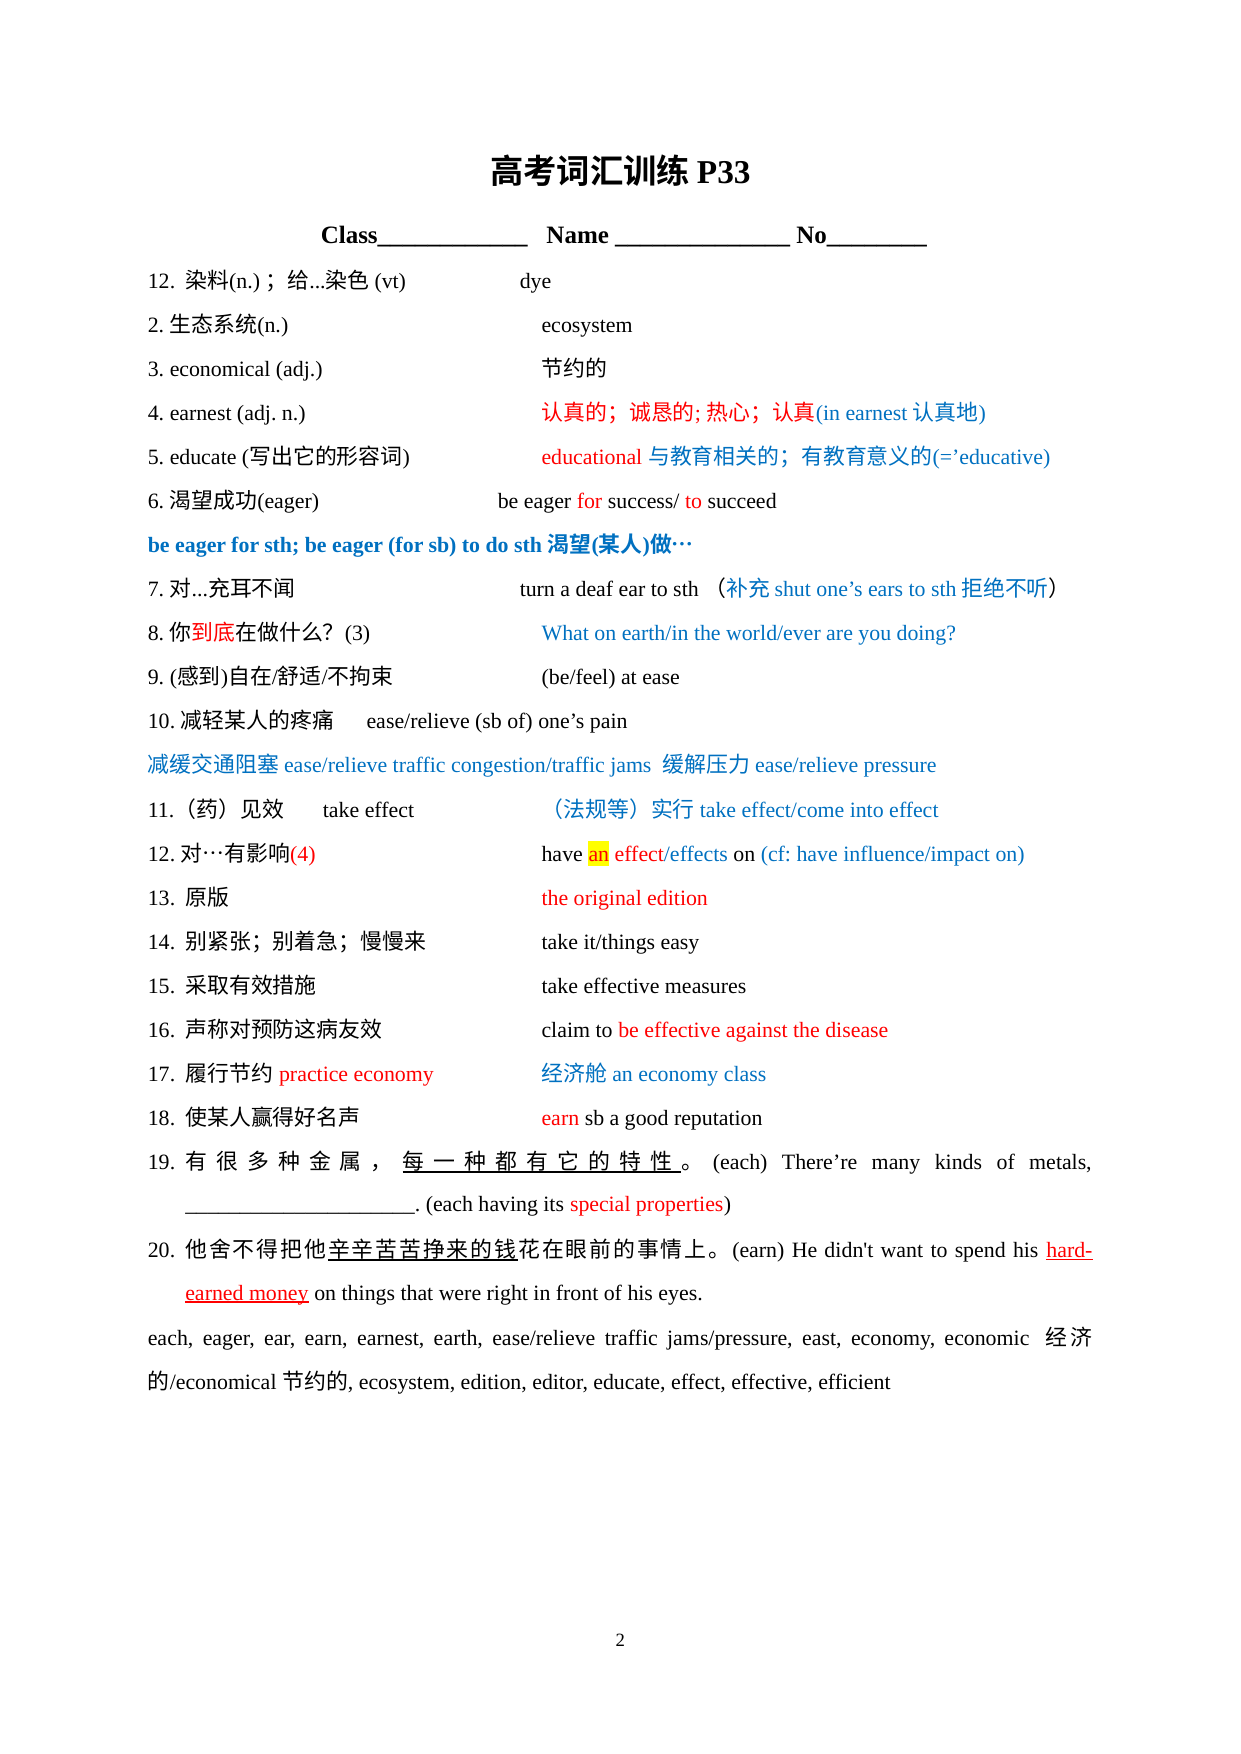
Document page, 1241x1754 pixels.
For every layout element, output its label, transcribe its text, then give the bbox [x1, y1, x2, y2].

list 有很多种金属，每一种都有它的特性。(each) There’re many kinds of metals, _____________________. (each having its special properties) [148, 1138, 1092, 1226]
list 他舍不得把他辛辛苦苦挣来的钱花在眼前的事情上。(earn) He didn't want to spend his hard-earned money on things that were right in front of his eyes. [148, 1226, 1092, 1314]
text 3. economical (adj.) 节约的 [148, 345, 1092, 389]
list 染料(n.) ；给...染色 (vt) dye [148, 257, 1092, 301]
list 别紧张；别着急；慢慢来 take it/things easy [148, 918, 1092, 962]
text 11.（药）见效 take effect （法规等）实行 take effect/come into effect [148, 785, 1092, 829]
text 10. 减轻某人的疼痛 ease/relieve (sb of) one’s pain [148, 697, 1092, 741]
text 9. (感到)自在/舒适/不拘束 (be/feel) at ease [148, 653, 1092, 697]
text 4. earnest (adj. n.) 认真的；诚恳的; 热心；认真(in earnest 认真地) [148, 389, 1092, 433]
text 减缓交通阻塞 ease/relieve traffic congestion/traffic jams 缓解压力 ease/relieve pressure [148, 741, 1092, 785]
text 12. 对…有影响(4) have an effect/effects on (cf: have influence/impact on) [148, 829, 1092, 873]
text Class____________ Name ______________ No________ [148, 213, 1092, 257]
text 8. 你到底在做什么？(3) What on earth/in the world/ever are you doing? [148, 609, 1092, 653]
text 2. 生态系统(n.) ecosystem [148, 301, 1092, 345]
text 6. 渴望成功(eager) be eager for success/ to succeed [148, 477, 1092, 521]
list 声称对预防这病友效 claim to be effective against the disease [148, 1006, 1092, 1050]
text 7. 对...充耳不闻 turn a deaf ear to sth （补充shut one’s ears to sth拒绝不听） [148, 565, 1092, 609]
list 原版 the original edition [148, 873, 1092, 918]
list 使某人赢得好名声 earn sb a good reputation [148, 1094, 1092, 1138]
text be eager for sth; be eager (for sb) to do sth 渴望(某人)做… [148, 521, 1092, 565]
text 高考词汇训练P33 [148, 124, 1092, 213]
list 采取有效措施 take effective measures [148, 962, 1092, 1006]
text each, eager, ear, earn, earnest, earth, ease/relieve traffic jams/pressure, east, economy, economic 经济的/economical 节约的, ecosystem, edition, editor, educate, effect, effective, efficient [148, 1314, 1092, 1402]
text 5. educate (写出它的形容词) educational 与教育相关的；有教育意义的(=’educative) [148, 433, 1092, 477]
list 履行节约 practice economy 经济舱 an economy class [148, 1050, 1092, 1094]
